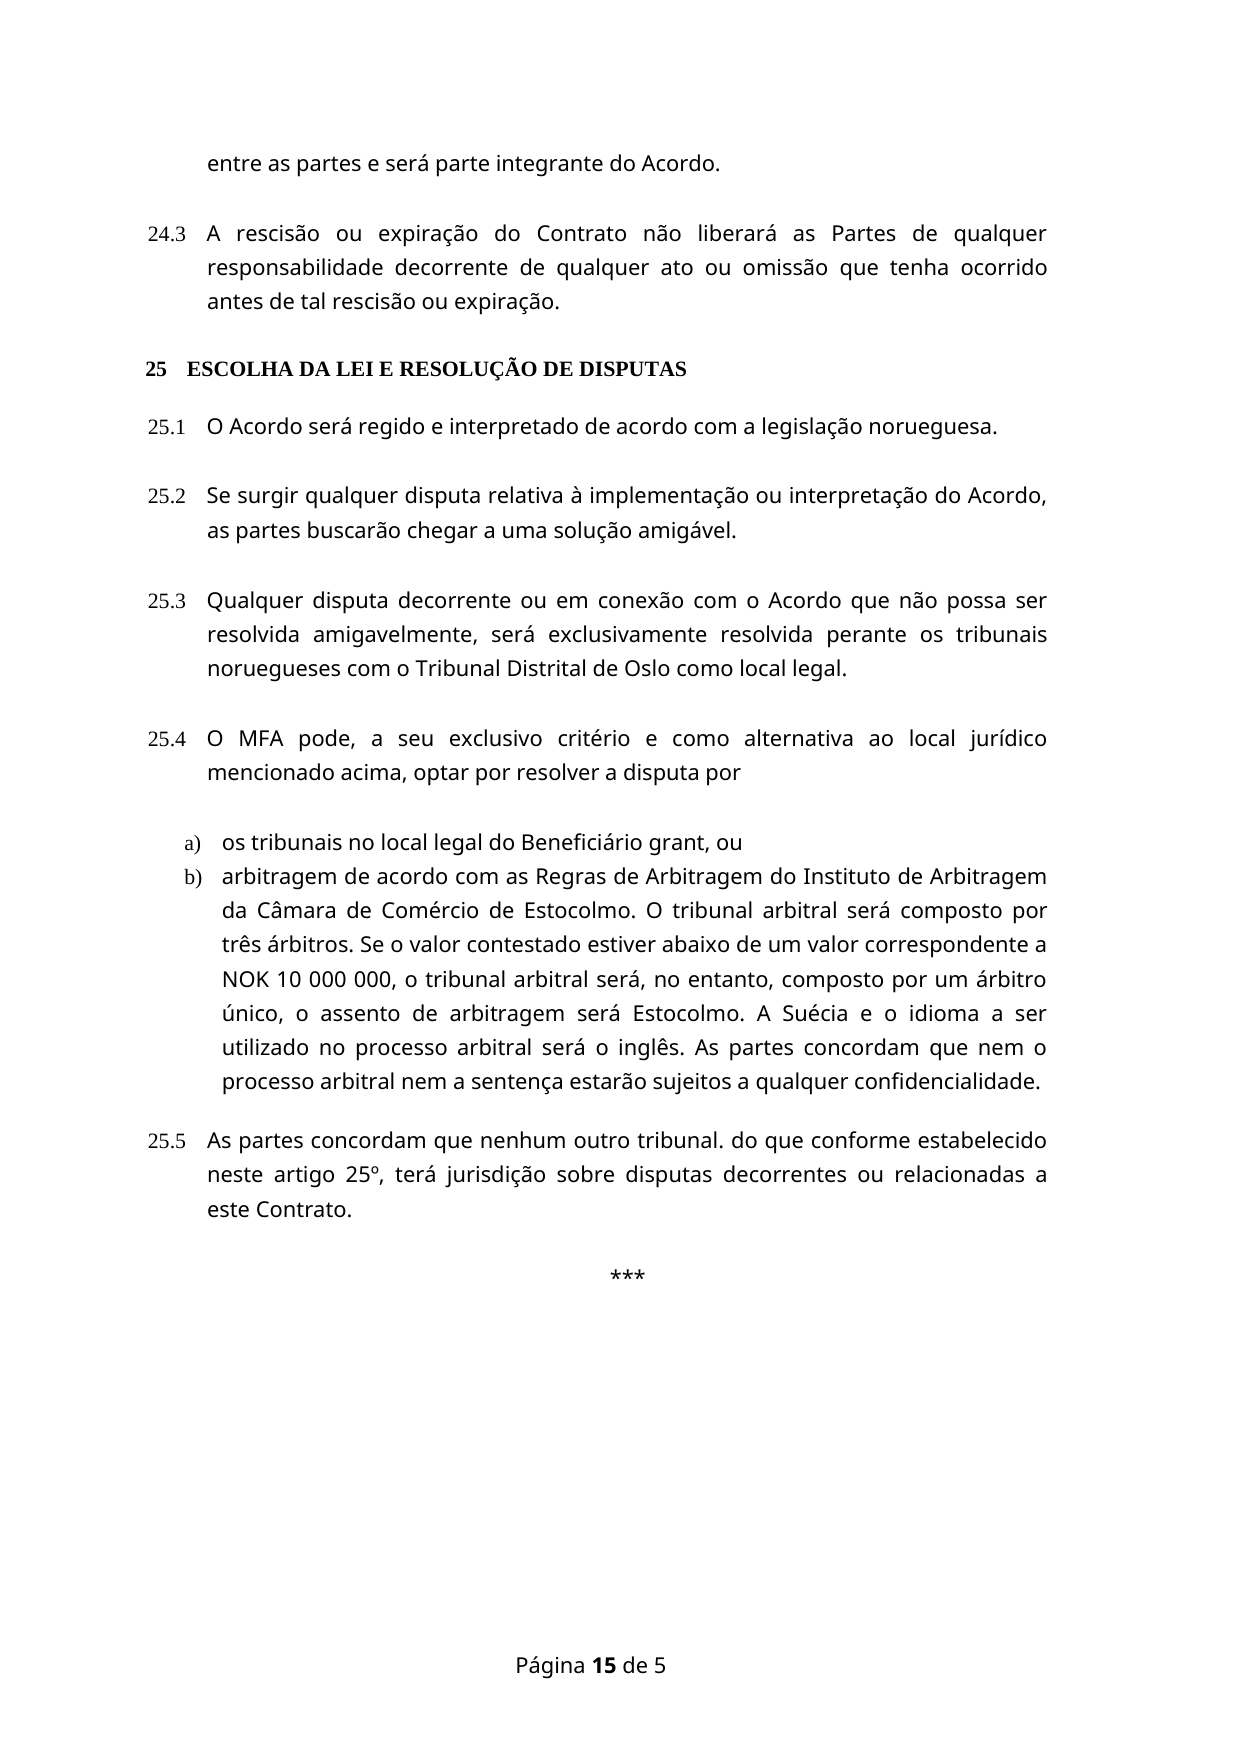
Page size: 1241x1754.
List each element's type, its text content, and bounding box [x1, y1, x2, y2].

list O Acordo será regido e interpretado de acordo com a legislação norueguesa. [148, 411, 1048, 440]
list Se surgir qualquer disputa relativa à implementação ou interpretação do Acordo, as partes buscarão chegar a uma solução amigável. [148, 481, 1048, 544]
list os tribunais no local legal do Beneficiário grant, ou [184, 827, 1048, 857]
list ESCOLHA DA LEI E RESOLUÇÃO DE DISPUTAS [145, 356, 1048, 381]
list As partes concordam que nenhum outro tribunal. do que conforme estabelecido neste artigo 25º, terá jurisdição sobre disputas decorrentes ou relacionadas a este Contrato. [148, 1125, 1048, 1223]
list Qualquer disputa decorrente ou em conexão com o Acordo que não possa ser resolvida amigavelmente, será exclusivamente resolvida perante os tribunais noruegueses com o Tribunal Distrital de Oslo como local legal. [148, 584, 1048, 683]
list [148, 148, 1048, 177]
list arbitragem de acordo com as Regras de Arbitragem do Instituto de Arbitragem da Câmara de Comércio de Estocolmo. O tribunal arbitral será composto por três árbitros. Se o valor contestado estiver abaixo de um valor correspondente a NOK 10 000 000, o tribunal arbitral será, no entanto, composto por um árbitro único, o assento de arbitragem será Estocolmo. A Suécia e o idioma a ser utilizado no processo arbitral será o inglês. As partes concordam que nem o processo arbitral nem a sentença estarão sujeitos a qualquer confidencialidade. [184, 861, 1048, 1096]
list A rescisão ou expiração do Contrato não liberará as Partes de qualquer responsabilidade decorrente de qualquer ato ou omissão que tenha ocorrido antes de tal rescisão ou expiração. [148, 218, 1048, 316]
list O MFA pode, a seu exclusivo critério e como alternativa ao local jurídico mencionado acima, optar por resolver a disputa por [148, 723, 1048, 787]
text *** [207, 1263, 1048, 1293]
